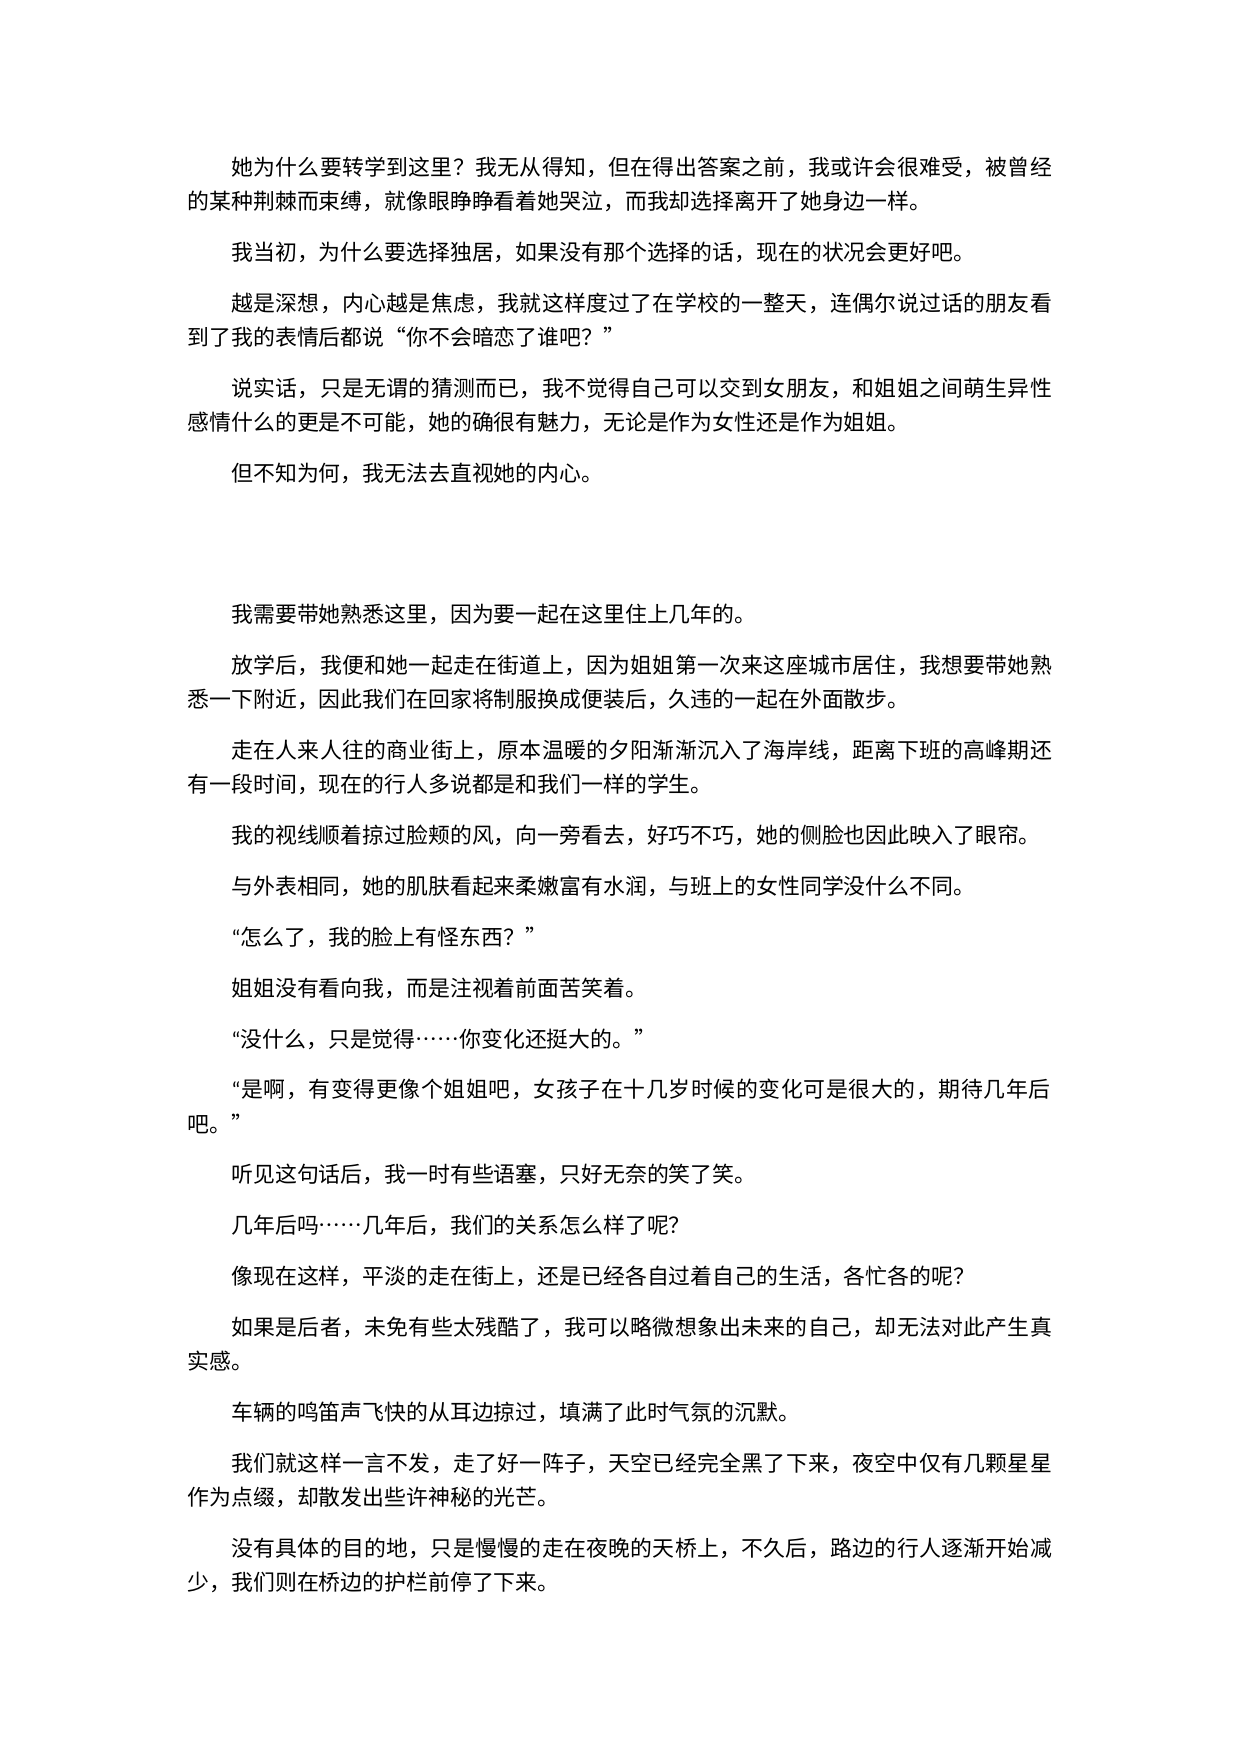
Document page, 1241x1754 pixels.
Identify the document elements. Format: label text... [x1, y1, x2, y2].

text 车辆的鸣笛声飞快的从耳边掠过，填满了此时气氛的沉默。 [187, 1395, 1053, 1427]
text 与外表相同，她的肌肤看起来柔嫩富有水润，与班上的女性同学没什么不同。 [187, 869, 1053, 901]
text 我的视线顺着掠过脸颊的风，向一旁看去，好巧不巧，她的侧脸也因此映入了眼帘。 [187, 818, 1053, 850]
text 她为什么要转学到这里？我无从得知，但在得出答案之前，我或许会很难受，被曾经的某种荆棘而束缚，就像眼睁睁看着她哭泣，而我却选择离开了她身边一样。 [187, 150, 1053, 216]
text 走在人来人往的商业街上，原本温暖的夕阳渐渐沉入了海岸线，距离下班的高峰期还有一段时间，现在的行人多说都是和我们一样的学生。 [187, 733, 1053, 799]
text 我需要带她熟悉这里，因为要一起在这里住上几年的。 [187, 597, 1053, 629]
text 放学后，我便和她一起走在街道上，因为姐姐第一次来这座城市居住，我想要带她熟悉一下附近，因此我们在回家将制服换成便装后，久违的一起在外面散步。 [187, 648, 1053, 714]
text 我当初，为什么要选择独居，如果没有那个选择的话，现在的状况会更好吧。 [187, 235, 1053, 267]
text 我们就这样一言不发，走了好一阵子，天空已经完全黑了下来，夜空中仅有几颗星星作为点缀，却散发出些许神秘的光芒。 [187, 1446, 1053, 1512]
text 没有具体的目的地，只是慢慢的走在夜晚的天桥上，不久后，路边的行人逐渐开始减少，我们则在桥边的护栏前停了下来。 [187, 1531, 1053, 1597]
text 说实话，只是无谓的猜测而已，我不觉得自己可以交到女朋友，和姐姐之间萌生异性感情什么的更是不可能，她的确很有魅力，无论是作为女性还是作为姐姐。 [187, 371, 1053, 437]
text 几年后吗……几年后，我们的关系怎么样了呢？ [187, 1208, 1053, 1240]
text “是啊，有变得更像个姐姐吧，女孩子在十几岁时候的变化可是很大的，期待几年后吧。” [187, 1072, 1053, 1138]
text “怎么了，我的脸上有怪东西？” [187, 920, 1053, 952]
text 听见这句话后，我一时有些语塞，只好无奈的笑了笑。 [187, 1157, 1053, 1189]
text 姐姐没有看向我，而是注视着前面苦笑着。 [187, 971, 1053, 1002]
text “没什么，只是觉得……你变化还挺大的。” [187, 1022, 1053, 1053]
text 但不知为何，我无法去直视她的内心。 [187, 456, 1053, 487]
text 越是深想，内心越是焦虑，我就这样度过了在学校的一整天，连偶尔说过话的朋友看到了我的表情后都说“你不会暗恋了谁吧？” [187, 286, 1053, 352]
text 如果是后者，未免有些太残酷了，我可以略微想象出未来的自己，却无法对此产生真实感。 [187, 1310, 1053, 1376]
text 像现在这样，平淡的走在街上，还是已经各自过着自己的生活，各忙各的呢？ [187, 1259, 1053, 1291]
